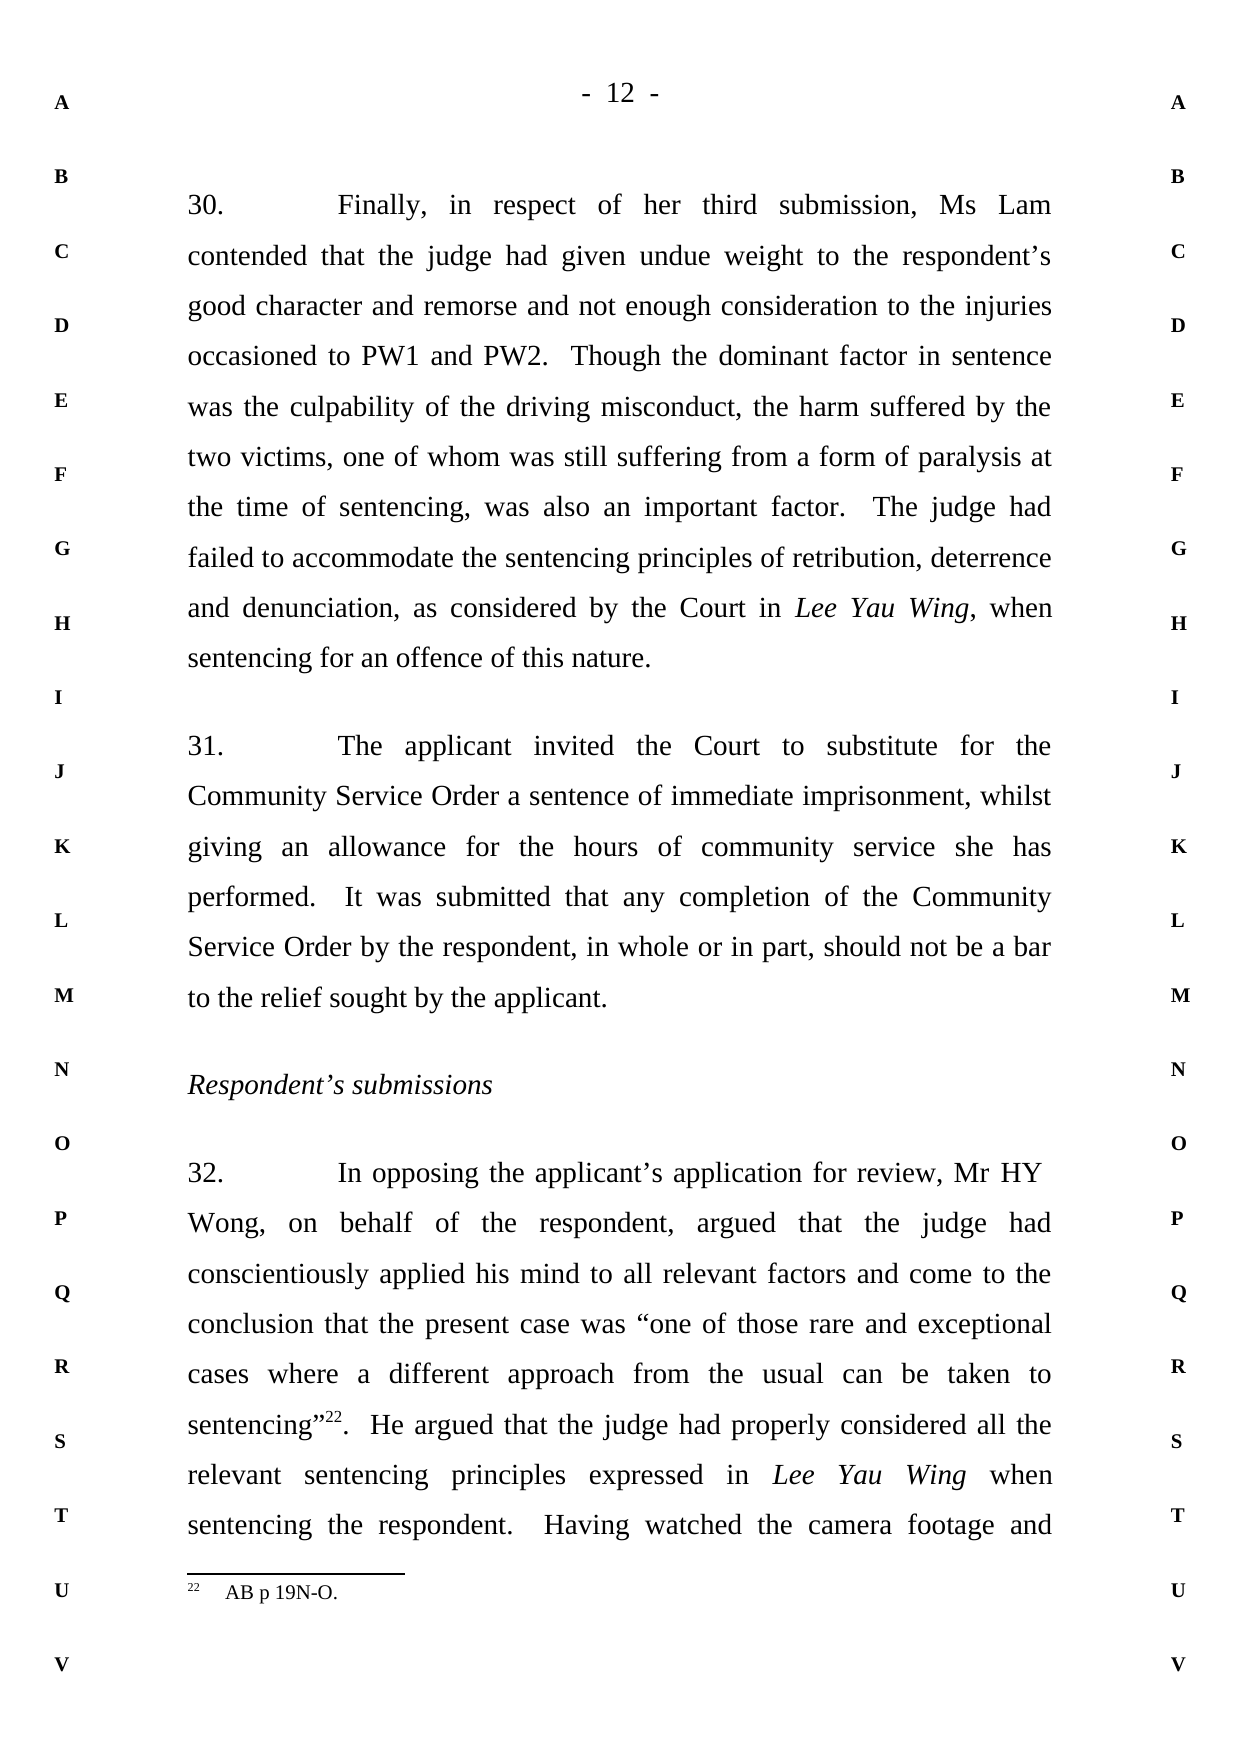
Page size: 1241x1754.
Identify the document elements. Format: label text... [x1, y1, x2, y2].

text The applicant invited the Court to substitute for the Community Service Order a sentence of immediate imprisonment, whilst giving an allowance for the hours of community service she has performed. It was submitted that any completion of the Community Service Order by the respondent, in whole or in part, should not be a bar to the relief sought by the applicant. [187, 728, 1053, 1013]
text Finally, in respect of her third submission, Ms Lam contended that the judge had given undue weight to the respondent’s good character and remorse and not enough consideration to the injuries occasioned to PW1 and PW2. Though the dominant factor in sentence was the culpability of the driving misconduct, the harm suffered by the two victims, one of whom was still suffering from a form of paralysis at the time of sentencing, was also an important factor. The judge had failed to accommodate the sentencing principles of retribution, deterrence and denunciation, as considered by the Court in Lee ‍Yau ‍Wing, when sentencing for an offence of this nature. [187, 187, 1053, 674]
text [187, 1155, 1053, 1541]
subtitle Respondent’s submissions [187, 1067, 1053, 1101]
